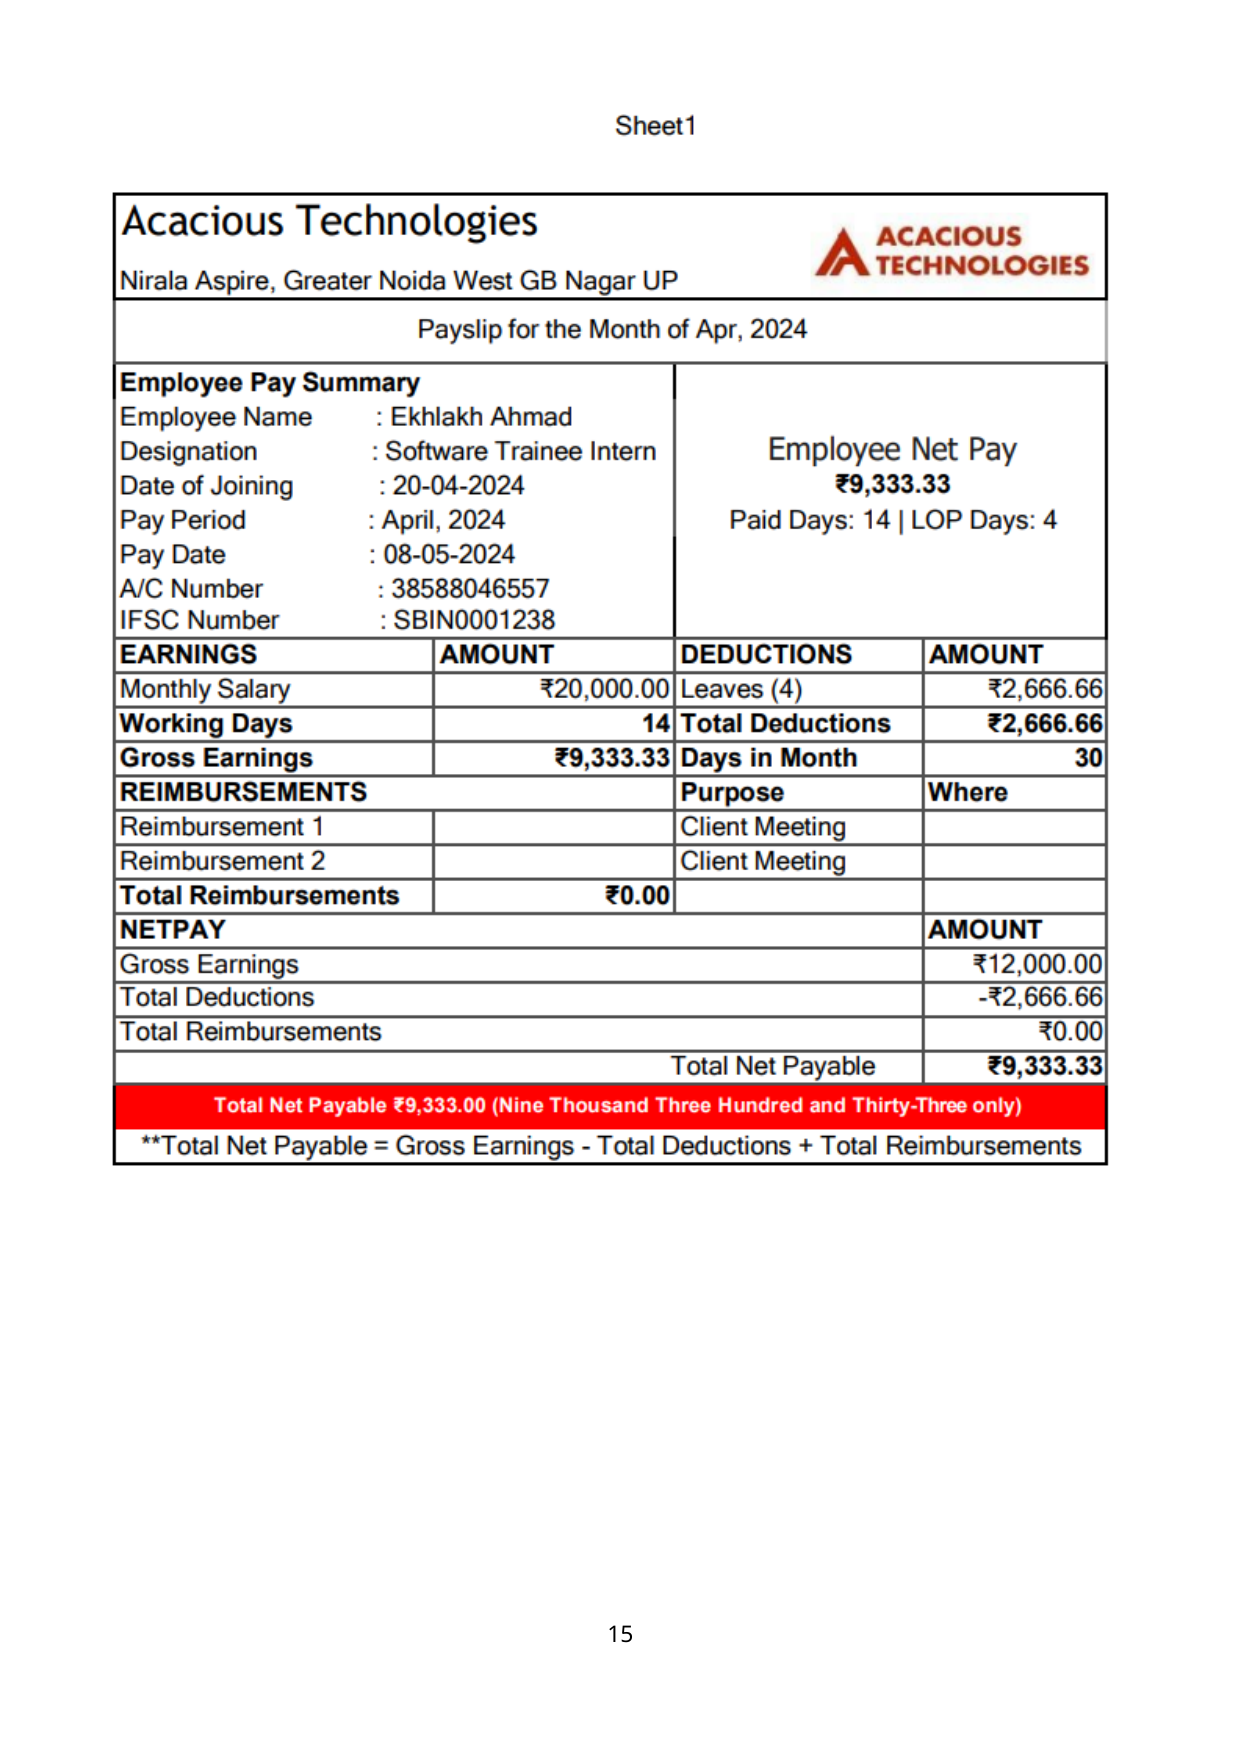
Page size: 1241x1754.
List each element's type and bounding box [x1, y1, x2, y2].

picture [88, 88, 1138, 1186]
